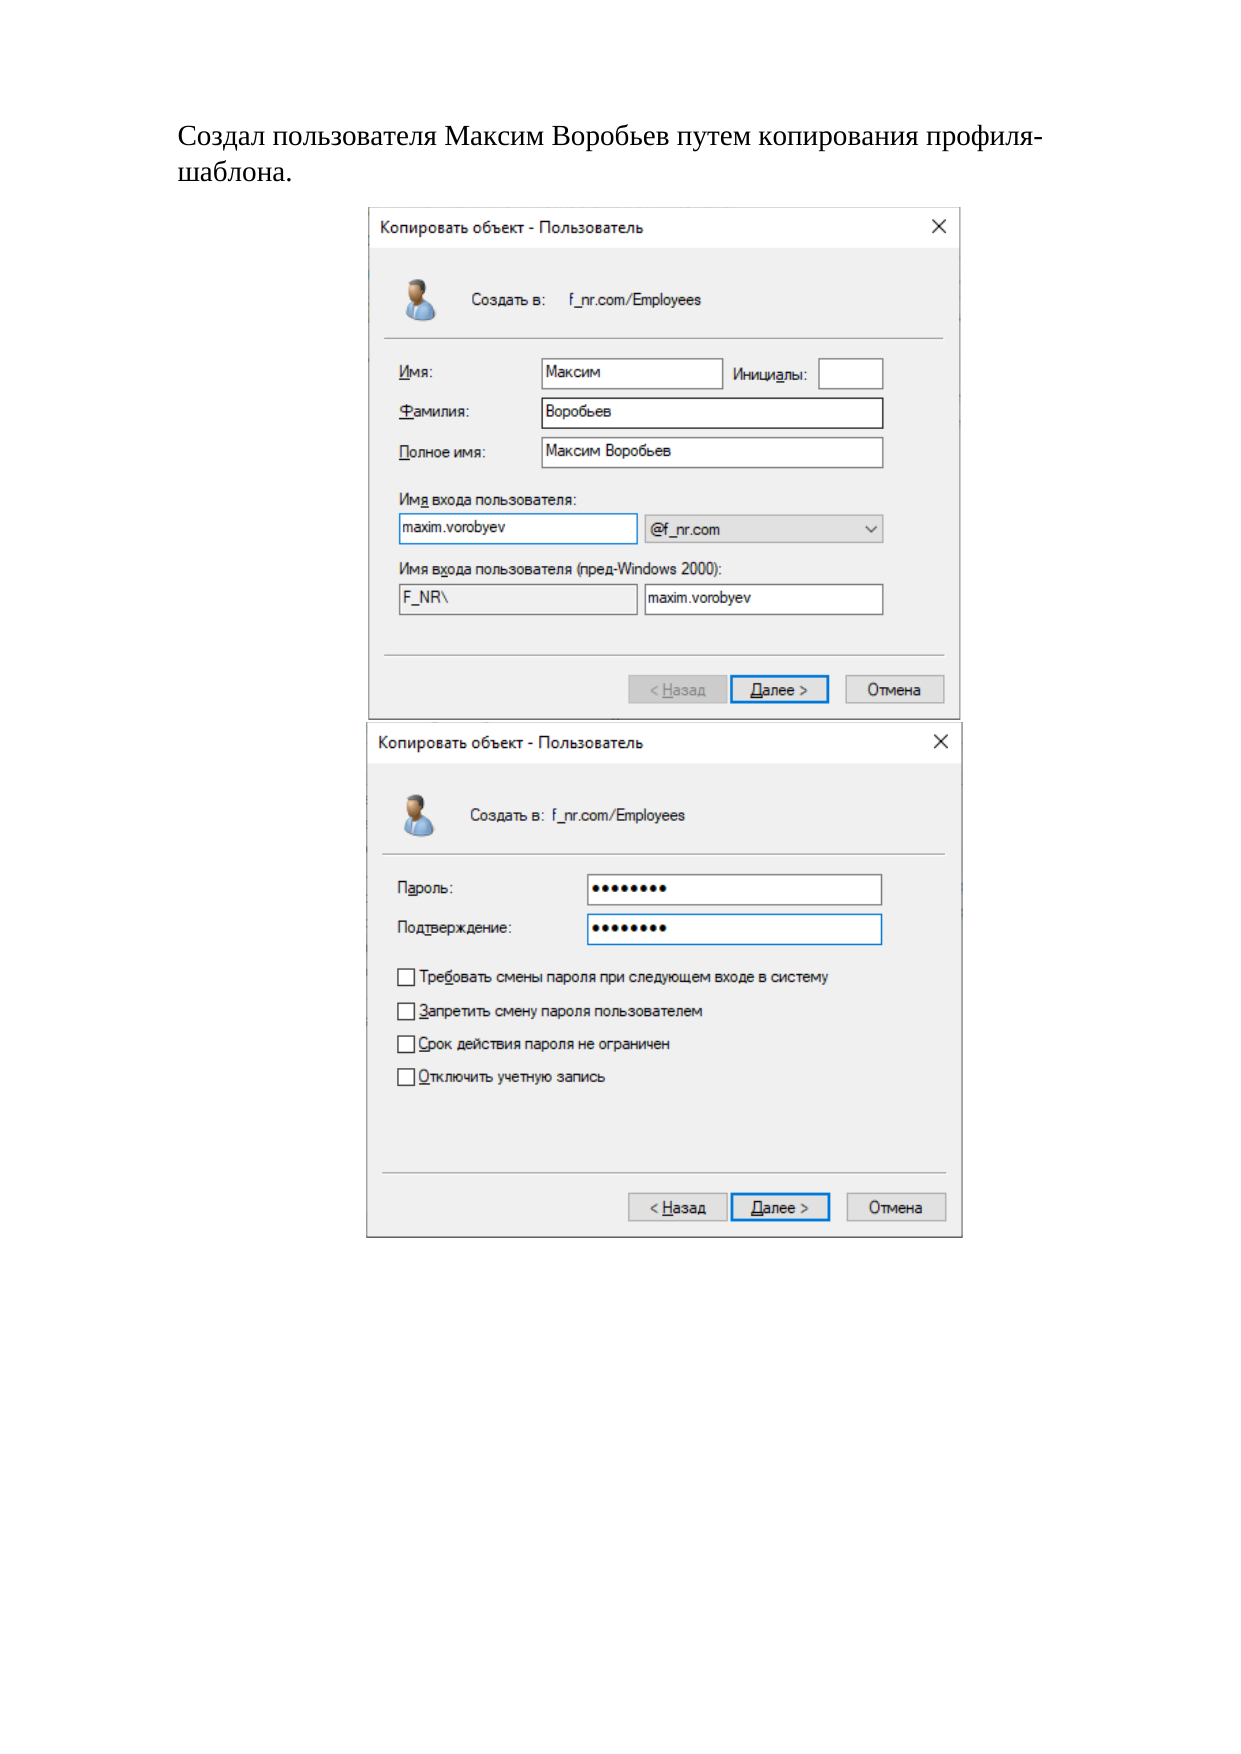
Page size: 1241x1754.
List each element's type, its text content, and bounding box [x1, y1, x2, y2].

picture [366, 722, 963, 1238]
text Создал пользователя Максим Воробьев путем копирования профиля-шаблона. [177, 118, 1152, 188]
picture [368, 207, 961, 720]
